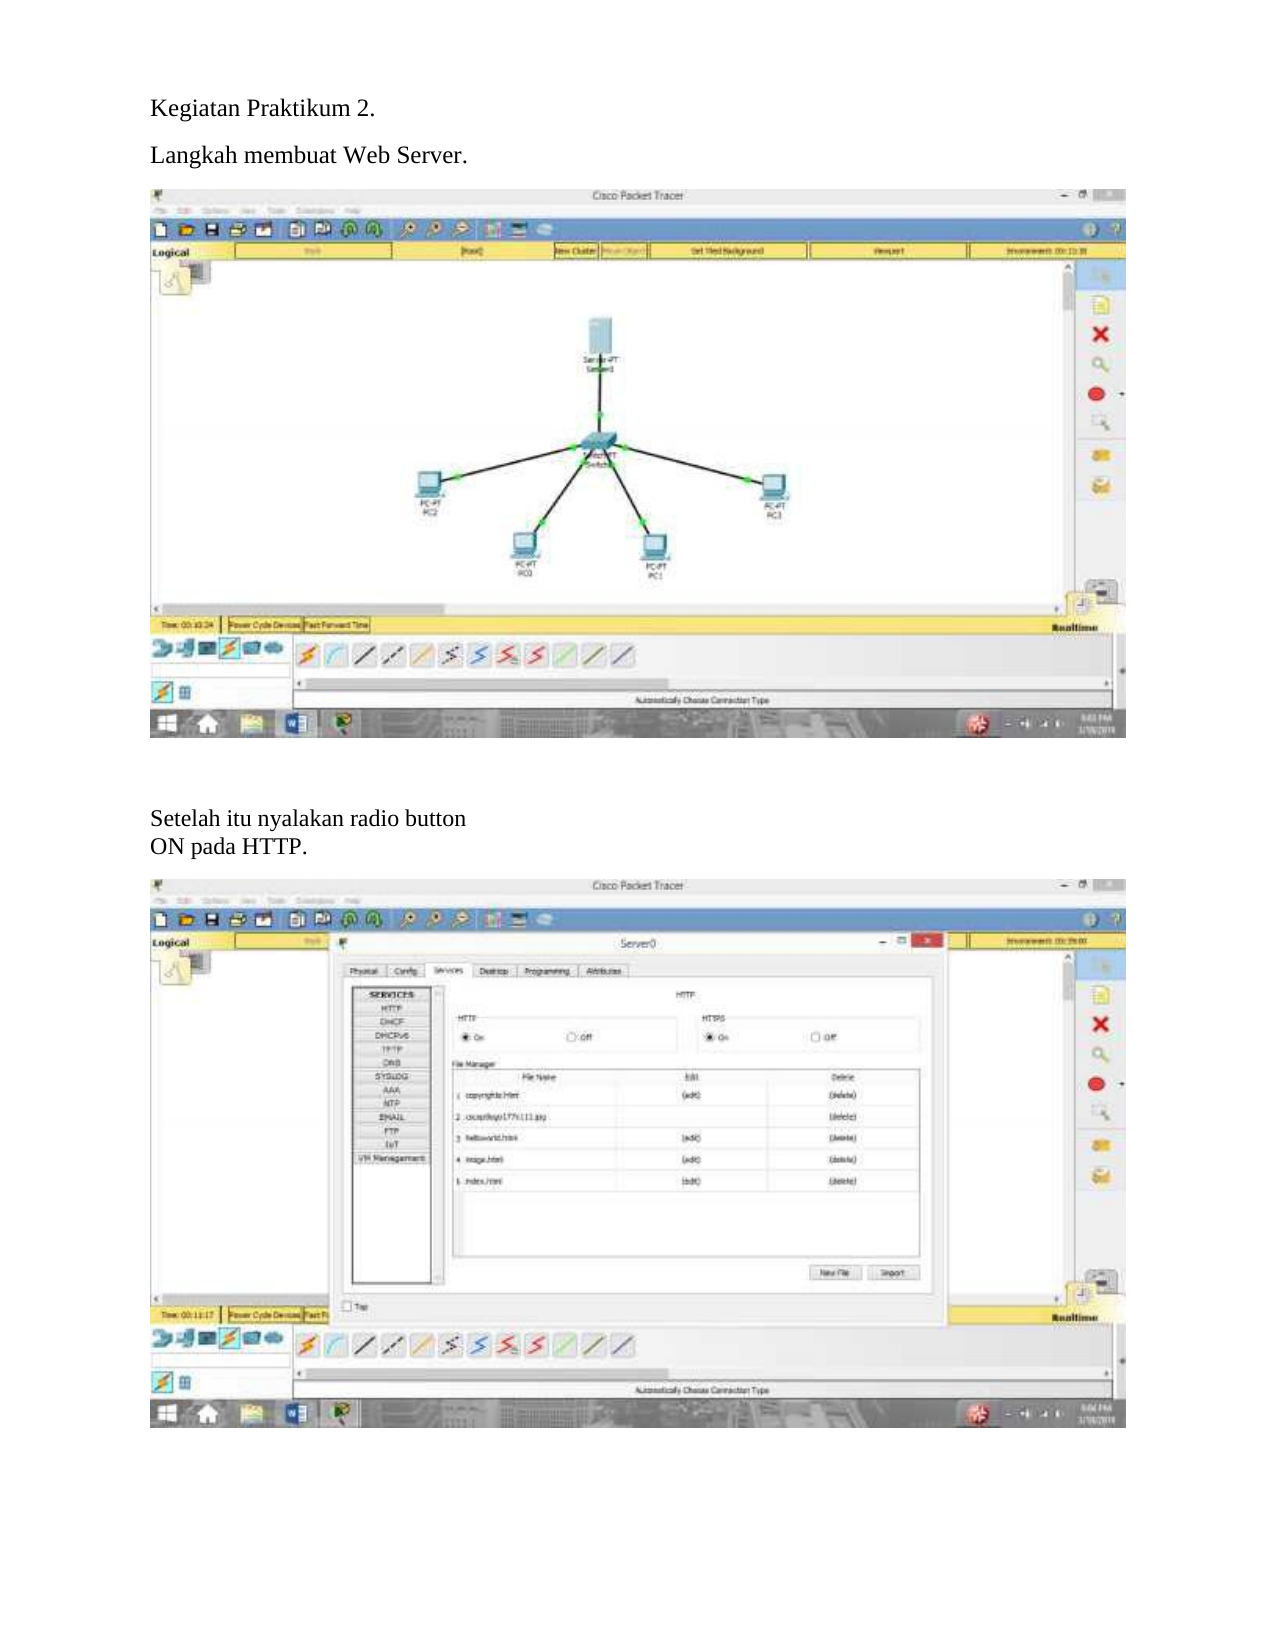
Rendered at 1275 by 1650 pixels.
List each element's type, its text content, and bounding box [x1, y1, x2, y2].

text Kegiatan Praktikum 2. [150, 93, 496, 122]
picture [150, 189, 1126, 738]
text Langkah membuat Web Server. [150, 141, 496, 169]
text Setelah itu nyalakan radio button ON pada HTTP. [150, 804, 496, 859]
picture [150, 879, 1126, 1428]
